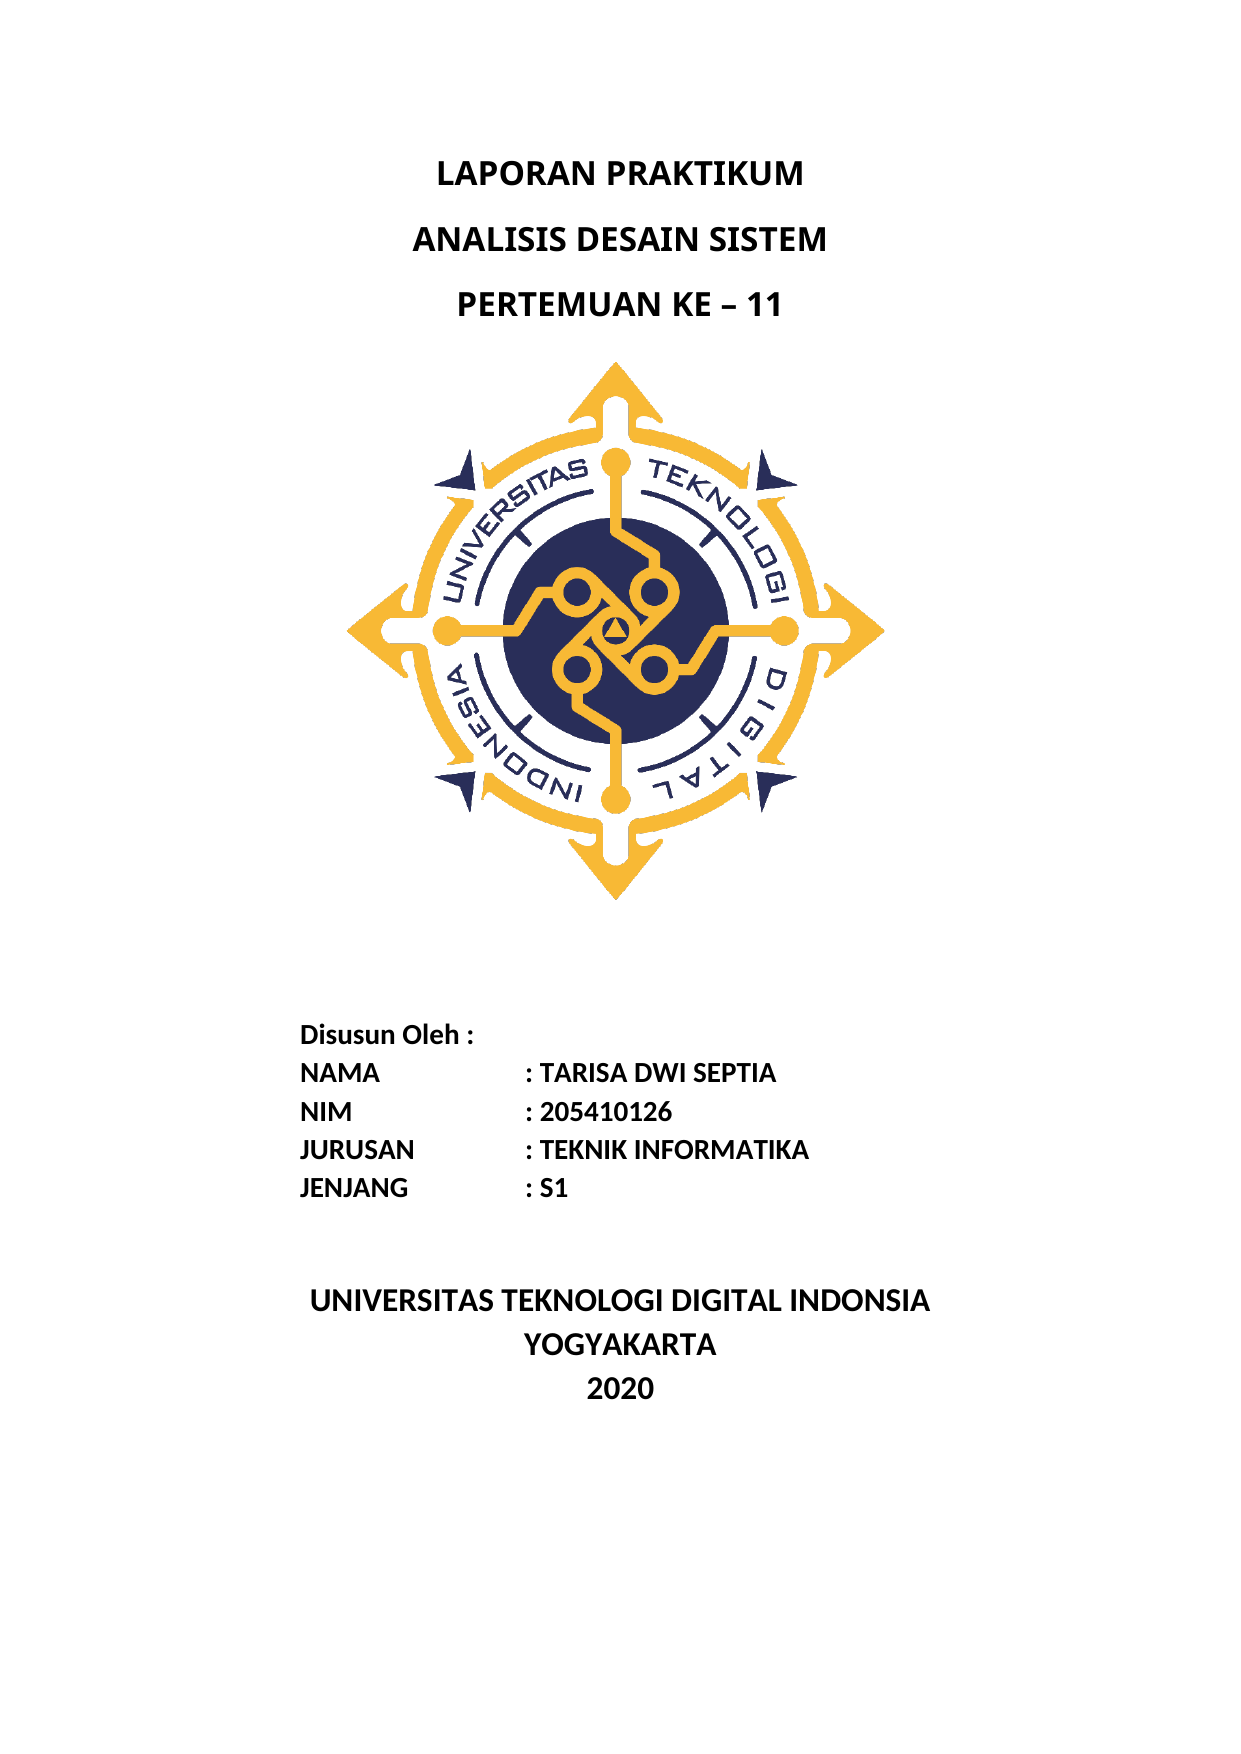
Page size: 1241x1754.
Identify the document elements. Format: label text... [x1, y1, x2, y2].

text NAMA : TARISA DWI SEPTIA [225, 1054, 1090, 1090]
picture [346, 362, 885, 900]
text PERTEMUAN KE – 11 [150, 281, 1090, 327]
text UNIVERSITAS TEKNOLOGI DIGITAL INDONSIA [150, 1279, 1090, 1320]
text JURUSAN : TEKNIK INFORMATIKA [225, 1131, 1090, 1167]
text 2020 [150, 1367, 1090, 1408]
text JENJANG : S1 [225, 1169, 1090, 1205]
text Disusun Oleh : [225, 1016, 1090, 1051]
text YOGYAKARTA [150, 1323, 1090, 1364]
text NIM : 205410126 [225, 1093, 1090, 1128]
text LAPORAN PRAKTIKUM [150, 150, 1090, 195]
text ANALISIS DESAIN SISTEM [150, 216, 1090, 261]
